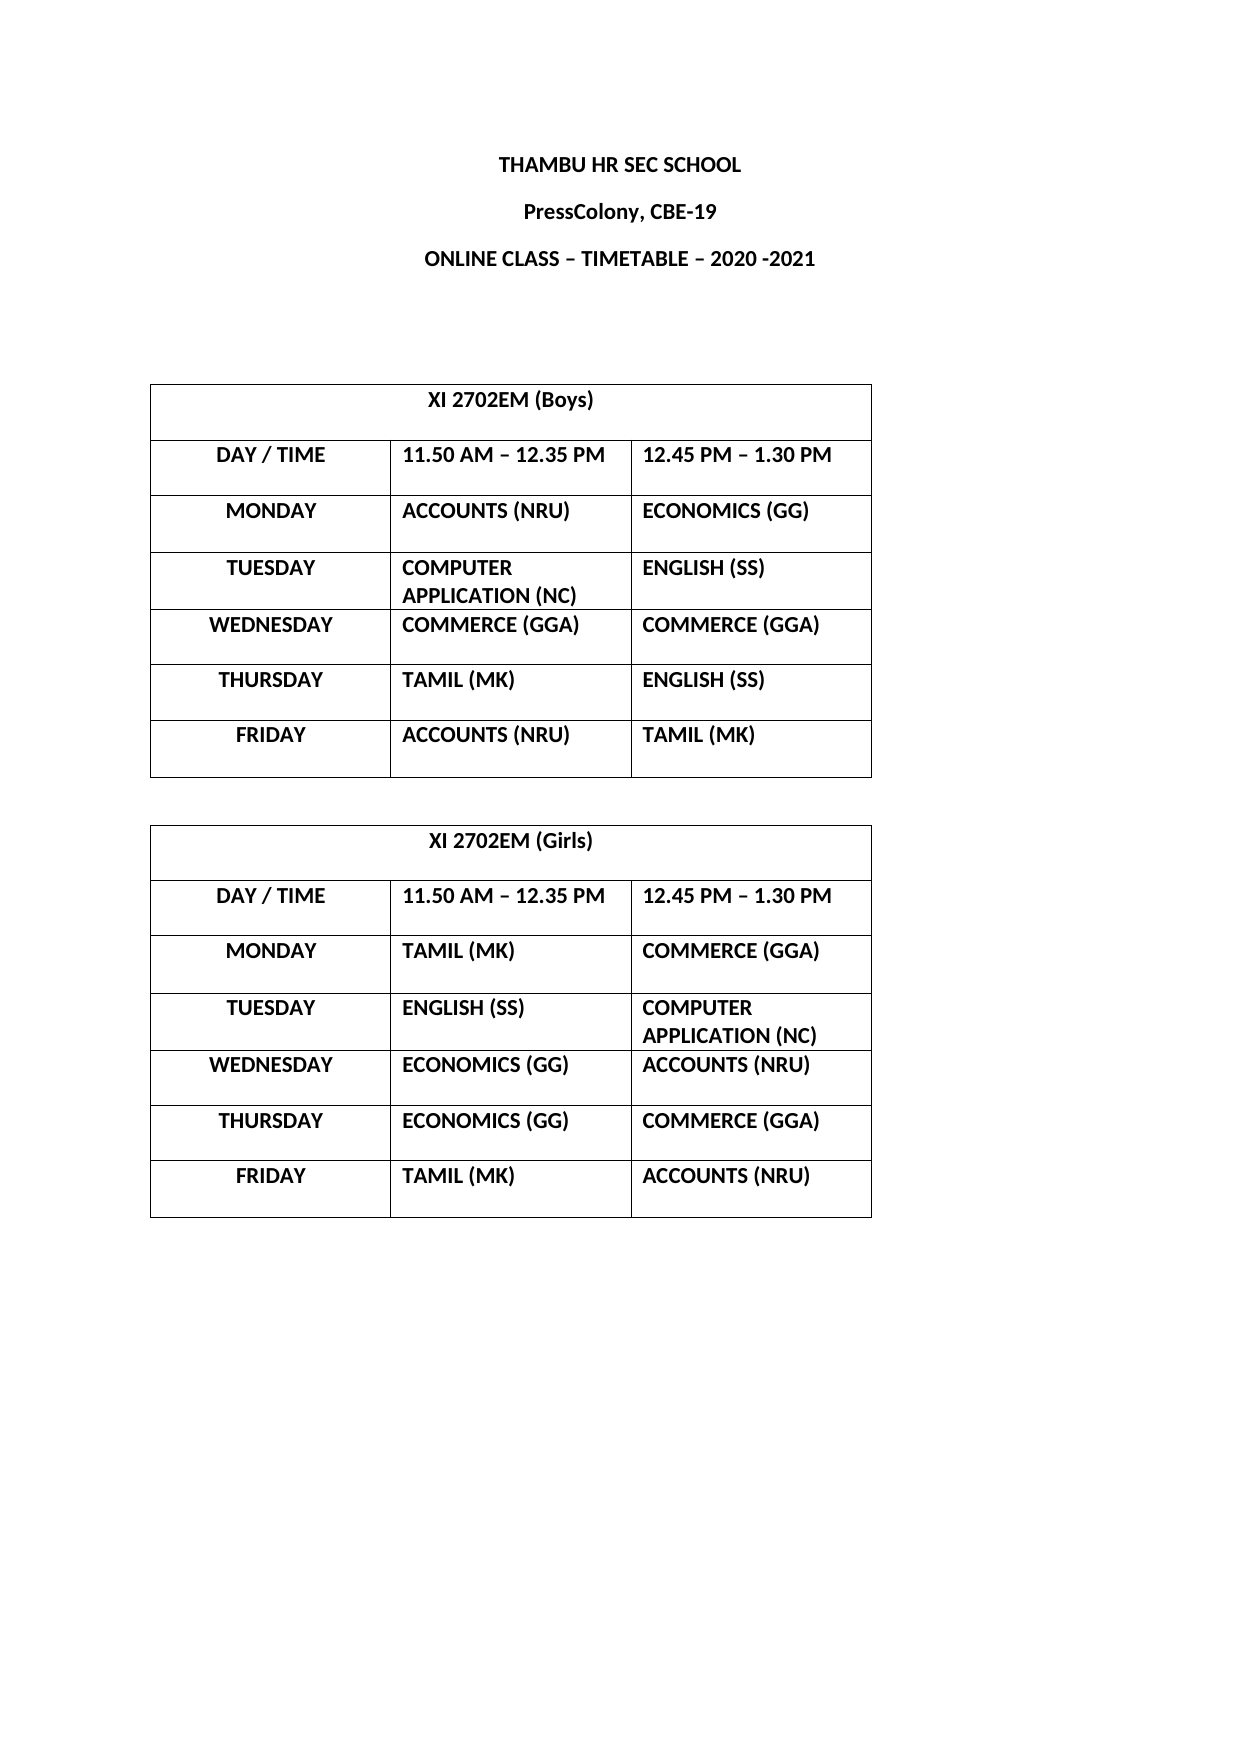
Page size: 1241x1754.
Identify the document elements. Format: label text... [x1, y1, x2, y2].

table_cell ECONOMICS (GG) [391, 1106, 631, 1160]
table_header XI 2702EM (Boys) [151, 385, 871, 439]
table_cell ENGLISH (SS) [632, 553, 871, 609]
table_cell THURSDAY [151, 1106, 390, 1160]
table_cell TAMIL (MK) [632, 721, 871, 777]
table_header XI 2702EM (Girls) [151, 826, 871, 880]
text PressColony, CBE-19 [150, 197, 1090, 225]
table_cell COMMERCE (GGA) [632, 936, 871, 992]
table_cell TAMIL (MK) [391, 665, 631, 719]
table_cell COMPUTER APPLICATION (NC) [632, 994, 871, 1049]
table_cell TUESDAY [151, 553, 390, 609]
table_cell TAMIL (MK) [391, 936, 631, 992]
text THAMBU HR SEC SCHOOL [150, 150, 1090, 178]
table_cell TUESDAY [151, 994, 390, 1049]
table_cell TAMIL (MK) [391, 1161, 631, 1217]
table_cell WEDNESDAY [151, 1051, 390, 1105]
table_cell 11.50 AM – 12.35 PM [391, 881, 631, 935]
table_cell 12.45 PM – 1.30 PM [632, 881, 871, 935]
table_cell 12.45 PM – 1.30 PM [632, 441, 871, 495]
table_cell ECONOMICS (GG) [632, 496, 871, 552]
table_cell COMMERCE (GGA) [632, 610, 871, 664]
table_cell ENGLISH (SS) [391, 994, 631, 1049]
table_cell MONDAY [151, 936, 390, 992]
table_cell MONDAY [151, 496, 390, 552]
table_cell FRIDAY [151, 721, 390, 777]
table_cell WEDNESDAY [151, 610, 390, 664]
table_cell 11.50 AM – 12.35 PM [391, 441, 631, 495]
table_cell ACCOUNTS (NRU) [391, 496, 631, 552]
table_cell ENGLISH (SS) [632, 665, 871, 719]
table_cell ACCOUNTS (NRU) [632, 1161, 871, 1217]
table_cell ACCOUNTS (NRU) [632, 1051, 871, 1105]
table_cell THURSDAY [151, 665, 390, 719]
table_cell ACCOUNTS (NRU) [391, 721, 631, 777]
table_cell ECONOMICS (GG) [391, 1051, 631, 1105]
table_cell DAY / TIME [151, 881, 390, 935]
text ONLINE CLASS – TIMETABLE – 2020 -2021 [150, 244, 1090, 272]
table_cell COMPUTER APPLICATION (NC) [391, 553, 631, 609]
table_cell COMMERCE (GGA) [391, 610, 631, 664]
table_cell DAY / TIME [151, 441, 390, 495]
table_cell FRIDAY [151, 1161, 390, 1217]
table_cell COMMERCE (GGA) [632, 1106, 871, 1160]
